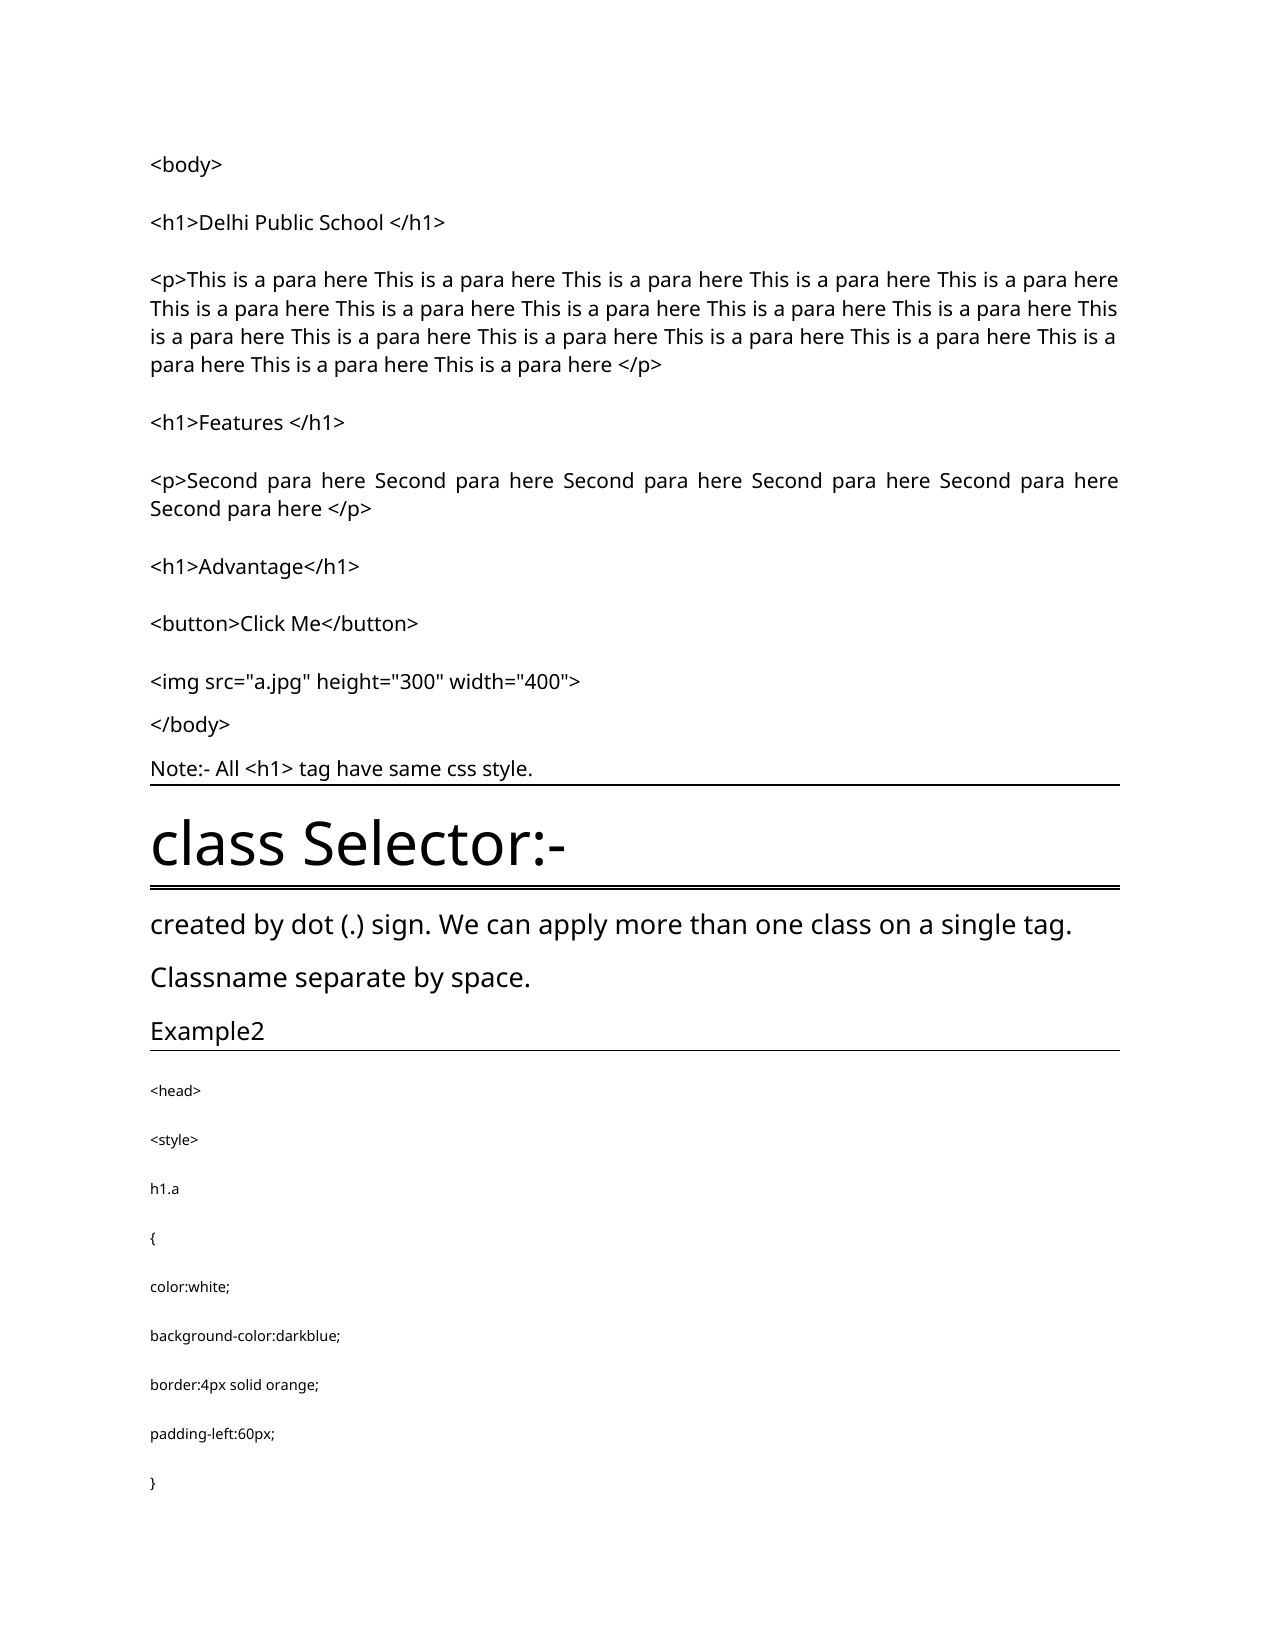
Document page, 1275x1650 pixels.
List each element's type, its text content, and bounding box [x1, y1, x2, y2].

text </body> [150, 710, 1120, 739]
text <h1>Advantage</h1> [150, 552, 1120, 580]
text <button>Click Me</button> [150, 609, 1120, 638]
text padding-left:60px; [150, 1424, 1120, 1444]
text <p>Second para here Second para here Second para here Second para here Second para here Second para here </p> [150, 466, 1120, 523]
text class Selector:- [150, 801, 1120, 885]
text <head> [150, 1080, 1120, 1100]
text color:white; [150, 1277, 1120, 1296]
text Note:- All <h1> tag have same css style. [150, 754, 1120, 784]
text <style> [150, 1129, 1120, 1149]
text Classname separate by space. [150, 957, 1120, 995]
text <img src="a.jpg" height="300" width="400"> [150, 667, 1120, 695]
text border:4px solid orange; [150, 1375, 1120, 1394]
text <h1>Features </h1> [150, 408, 1120, 437]
text <p>This is a para here This is a para here This is a para here This is a para here This is a para here This is a para here This is a para here This is a para here This is a para here This is a para here This is a para here This is a para here This is a para here This is a para here This is a para here This is a para here This is a para here This is a para here </p> [150, 265, 1120, 379]
text h1.a [150, 1178, 1120, 1198]
text { [150, 1227, 1120, 1247]
text Example2 [150, 1010, 1120, 1050]
text } [150, 1473, 1120, 1493]
text created by dot (.) sign. We can apply more than one class on a single tag. [150, 905, 1120, 942]
text <body> [150, 150, 1120, 178]
text <h1>Delhi Public School </h1> [150, 208, 1120, 236]
text background-color:darkblue; [150, 1326, 1120, 1346]
